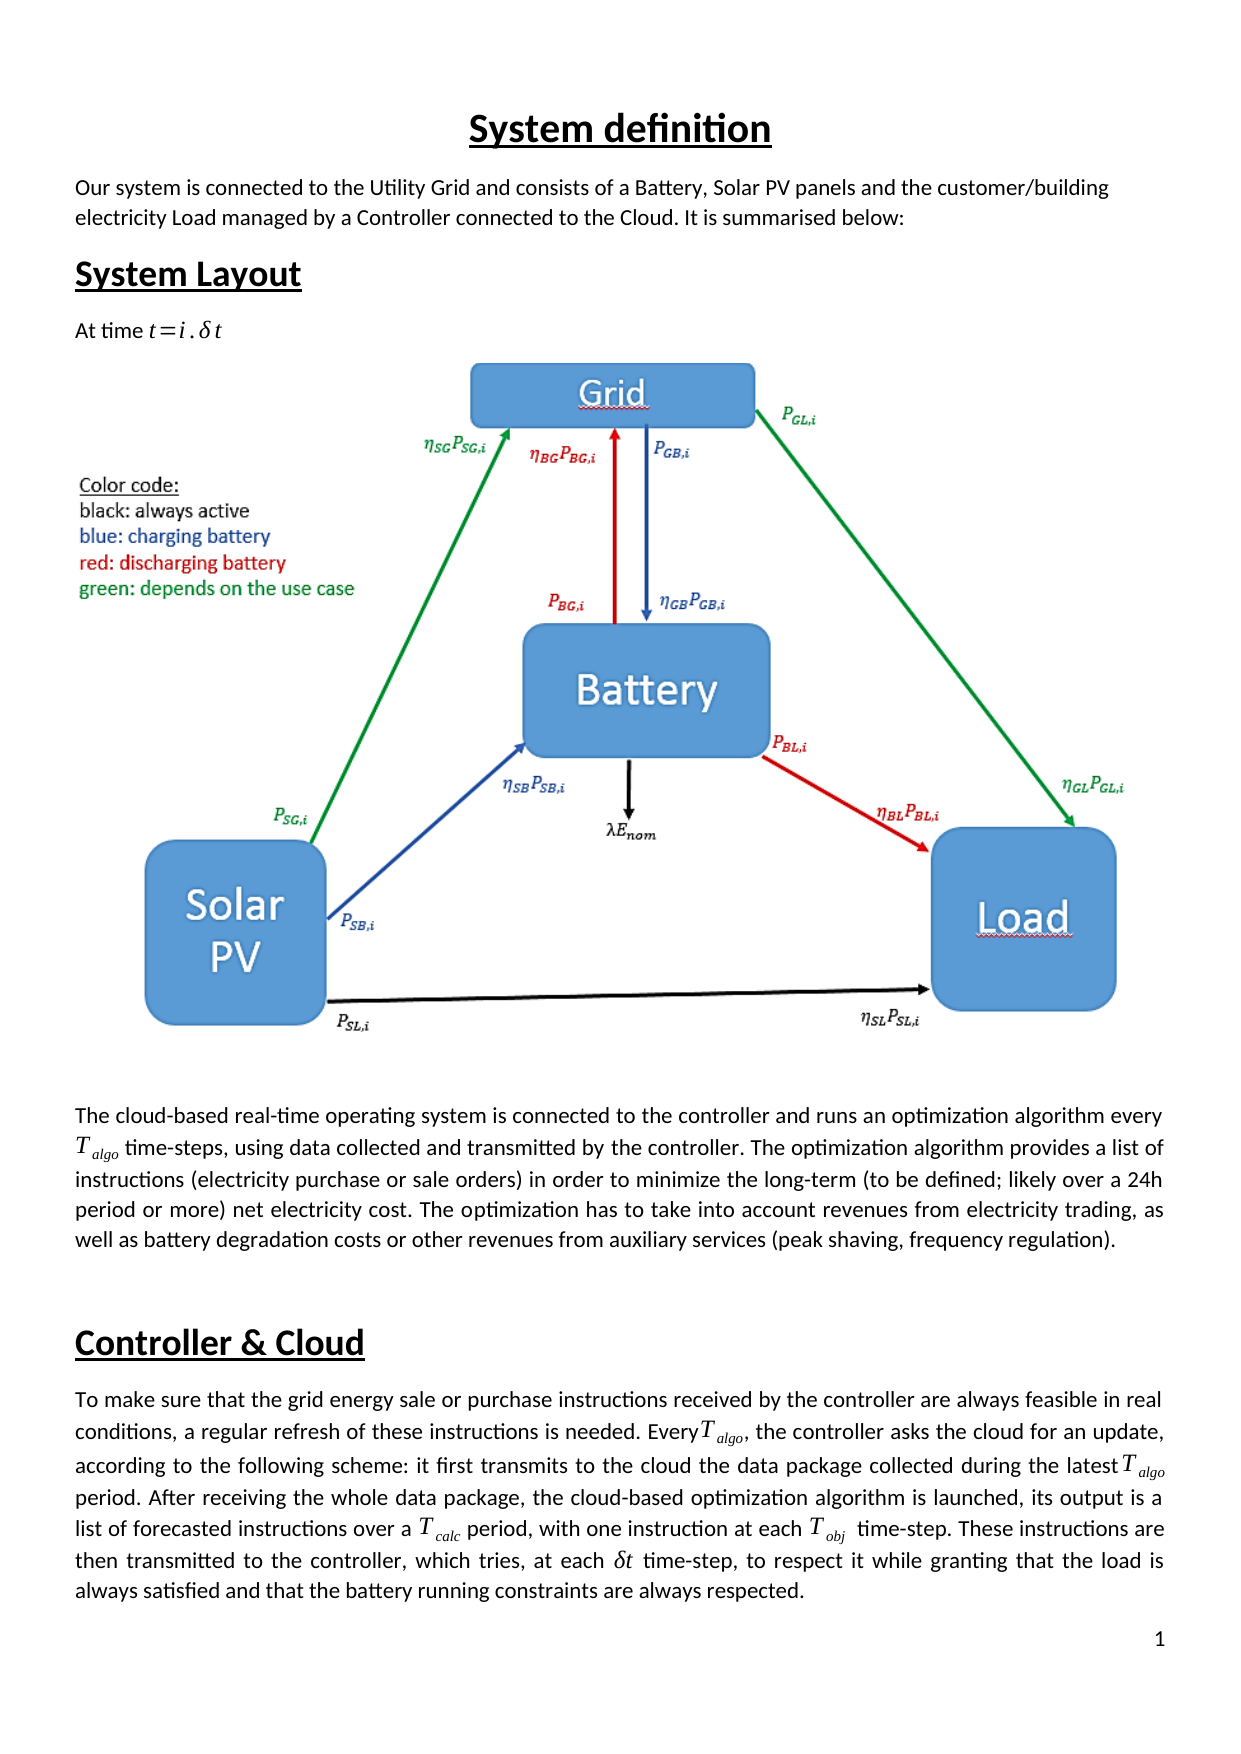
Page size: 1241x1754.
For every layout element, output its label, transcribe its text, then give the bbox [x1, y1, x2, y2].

picture [75, 363, 1129, 1036]
text The cloud-based real-time operating system is connected to the controller and runs an optimization algorithm every time-steps, using data collected and transmitted by the controller. The optimization algorithm provides a list of instructions (electricity purchase or sale orders) in order to minimize the long-term (to be defined; likely over a 24h period or more) net electricity cost. The optimization has to take into account revenues from electricity trading, as well as battery degradation costs or other revenues from auxiliary services (peak shaving, frequency regulation). [75, 1101, 1165, 1253]
text Controller & Cloud [75, 1319, 1165, 1365]
text Our system is connected to the Utility Grid and consists of a Battery, Solar PV panels and the customer/building electricity Load managed by a Controller connected to the Cloud. It is summarised below: [75, 173, 1165, 232]
text At time [75, 317, 1165, 344]
text To make sure that the grid energy sale or purchase instructions received by the controller are always feasible in real conditions, a regular refresh of these instructions is needed. Every, the controller asks the cloud for an update, according to the following scheme: it first transmits to the cloud the data package collected during the latest period. After receiving the whole data package, the cloud-based optimization algorithm is launched, its output is a list of forecasted instructions over a period, with one instruction at each time-step. These instructions are then transmitted to the controller, which tries, at each time-step, to respect it while granting that the load is always satisfied and that the battery running constraints are always respected. [75, 1385, 1165, 1605]
text System Layout [75, 250, 1165, 296]
text System definition [75, 102, 1165, 153]
